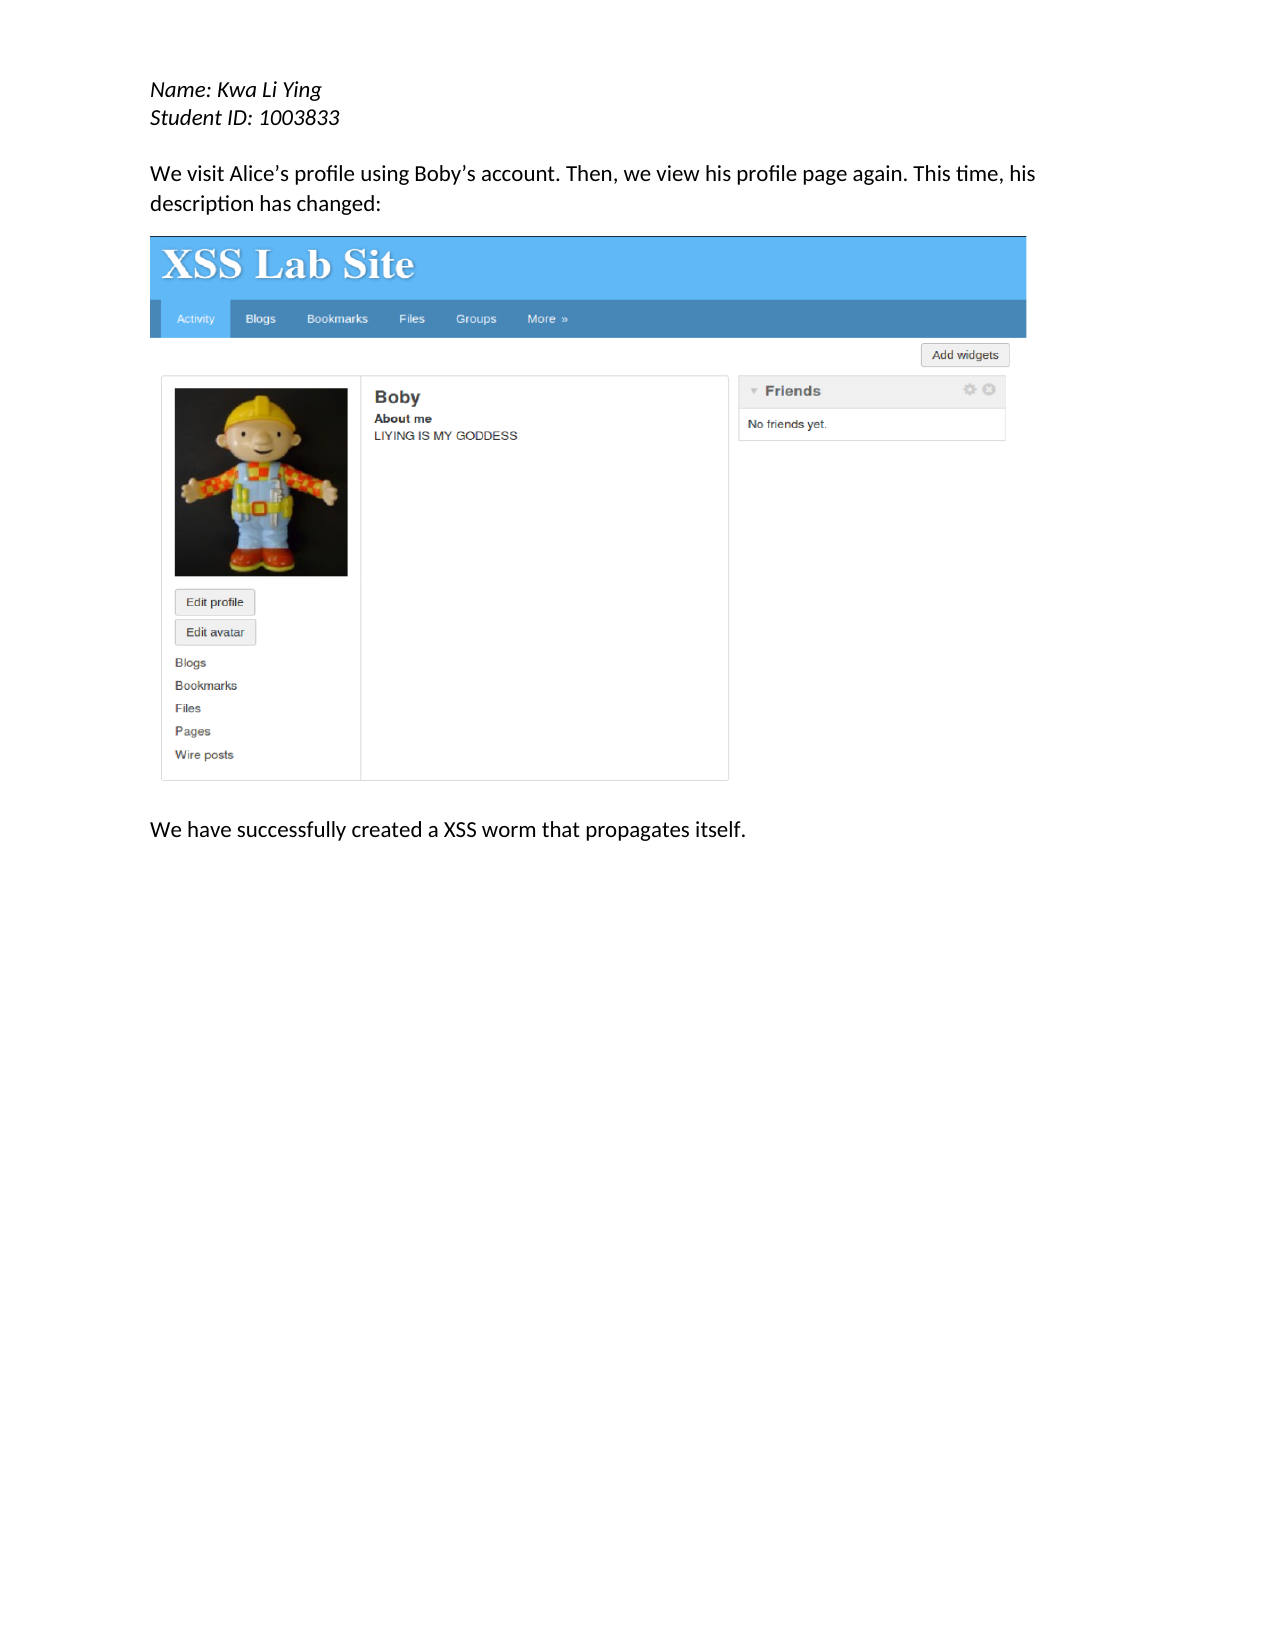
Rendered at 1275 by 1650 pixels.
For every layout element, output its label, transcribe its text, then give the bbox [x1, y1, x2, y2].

text We visit Alice’s profile using Boby’s account. Then, we view his profile page again. This time, his description has changed: [150, 159, 1125, 217]
text We have successfully created a XSS worm that propagates itself. [150, 815, 1125, 843]
picture [150, 236, 1027, 797]
